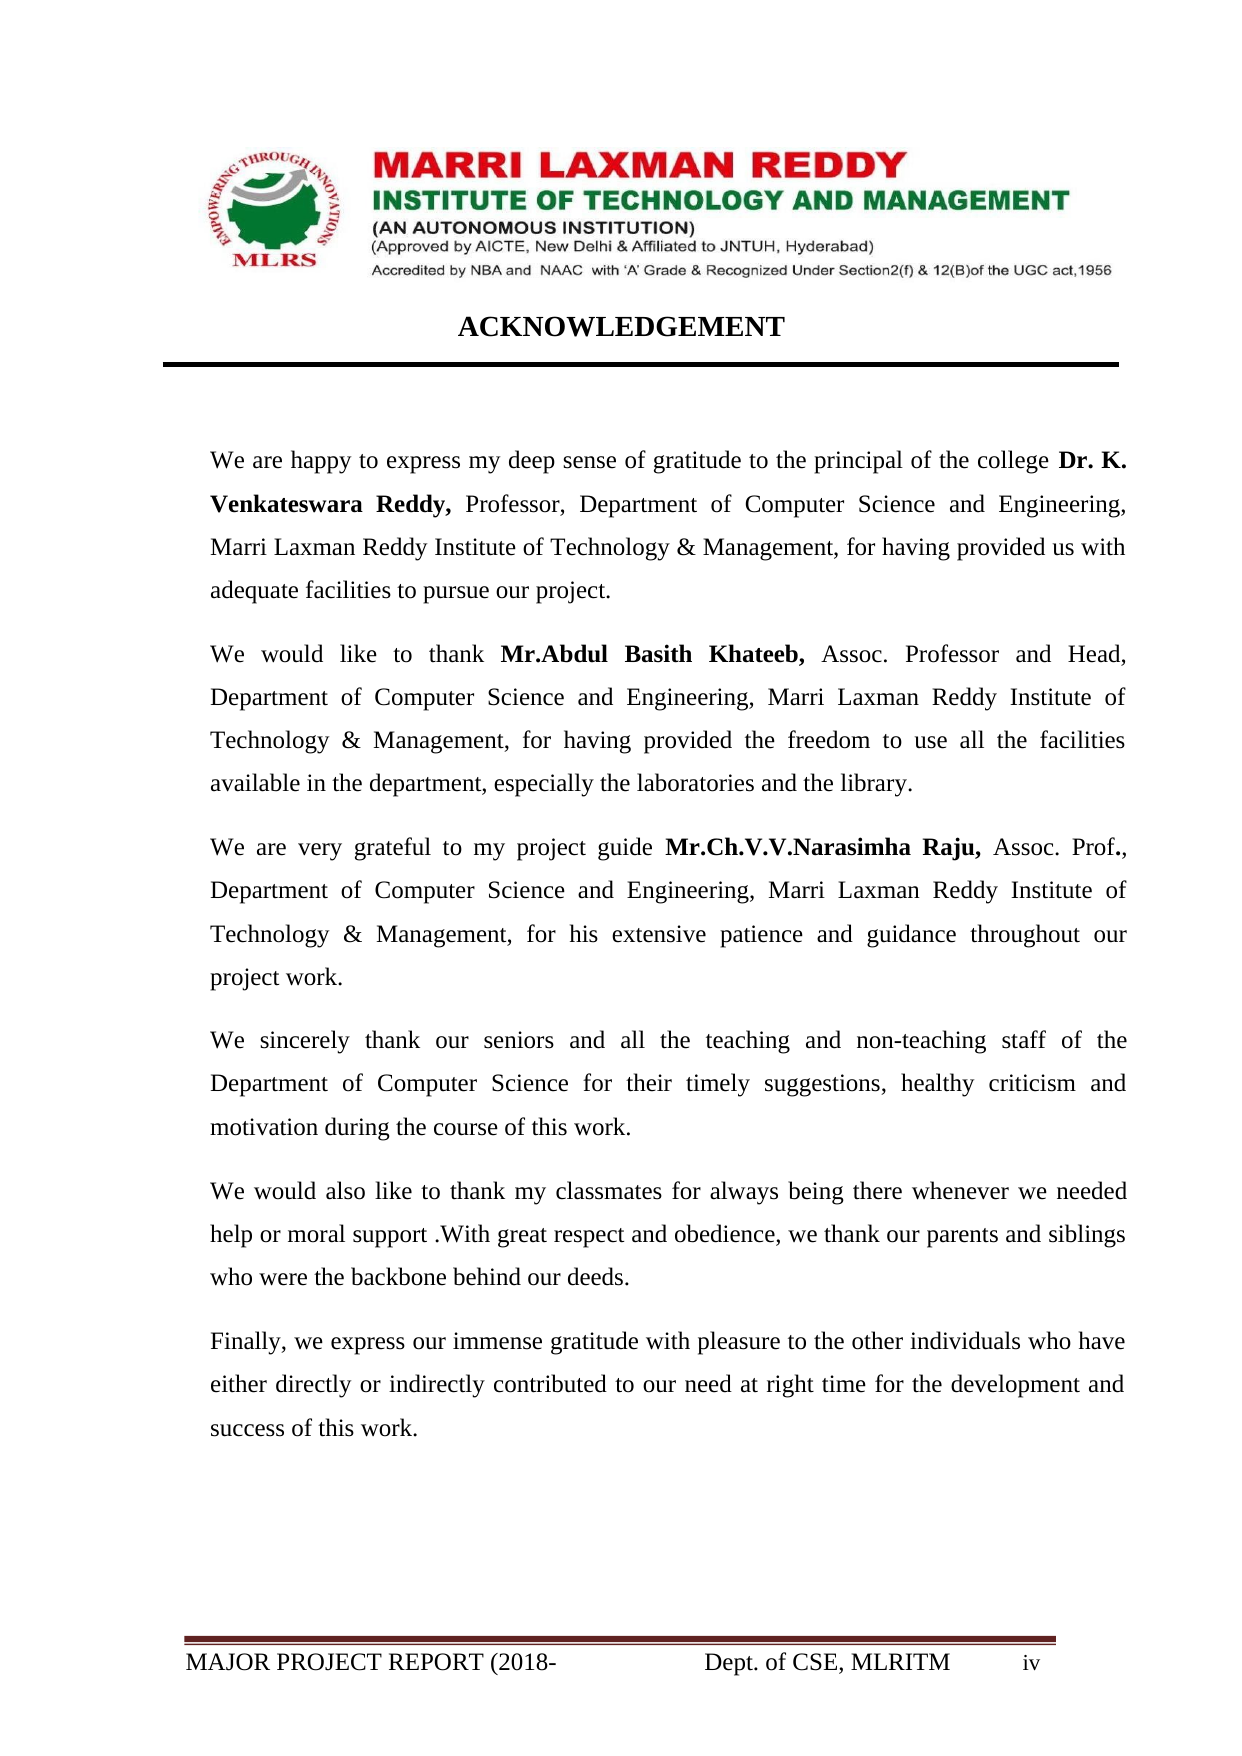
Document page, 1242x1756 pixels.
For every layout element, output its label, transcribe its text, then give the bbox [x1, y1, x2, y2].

text We would also like to thank my classmates for always being there whenever we needed help or moral support .With great respect and obedience, we thank our parents and siblings who were the backbone behind our deeds. [210, 1176, 1127, 1291]
text We are happy to express my deep sense of gratitude to the principal of the college Dr. K. Venkateswara Reddy, Professor, Department of Computer Science and Engineering, Marri Laxman Reddy Institute of Technology & Management, for having provided us with adequate facilities to pursue our project. [210, 446, 1127, 604]
text We sincerely thank our seniors and all the teaching and non-teaching staff of the Department of Computer Science for their timely suggestions, healthy criticism and motivation during the course of this work. [210, 1025, 1127, 1140]
text Finally, we express our immense gratitude with pleasure to the other individuals who have either directly or indirectly contributed to our need at right time for the development and success of this work. [210, 1326, 1126, 1441]
picture [198, 147, 1118, 283]
text We would like to thank Mr.Abdul Basith Khateeb, Assoc. Professor and Head, Department of Computer Science and Engineering, Marri Laxman Reddy Institute of Technology & Management, for having provided the freedom to use all the facilities available in the department, especially the laboratories and the library. [210, 639, 1127, 797]
text ACKNOWLEDGEMENT [186, 309, 1056, 342]
text We are very grateful to my project guide Mr.Ch.V.V.Narasimha Raju, Assoc. Prof., Department of Computer Science and Engineering, Marri Laxman Reddy Institute of Technology & Management, for his extensive patience and guidance throughout our project work. [210, 832, 1127, 991]
